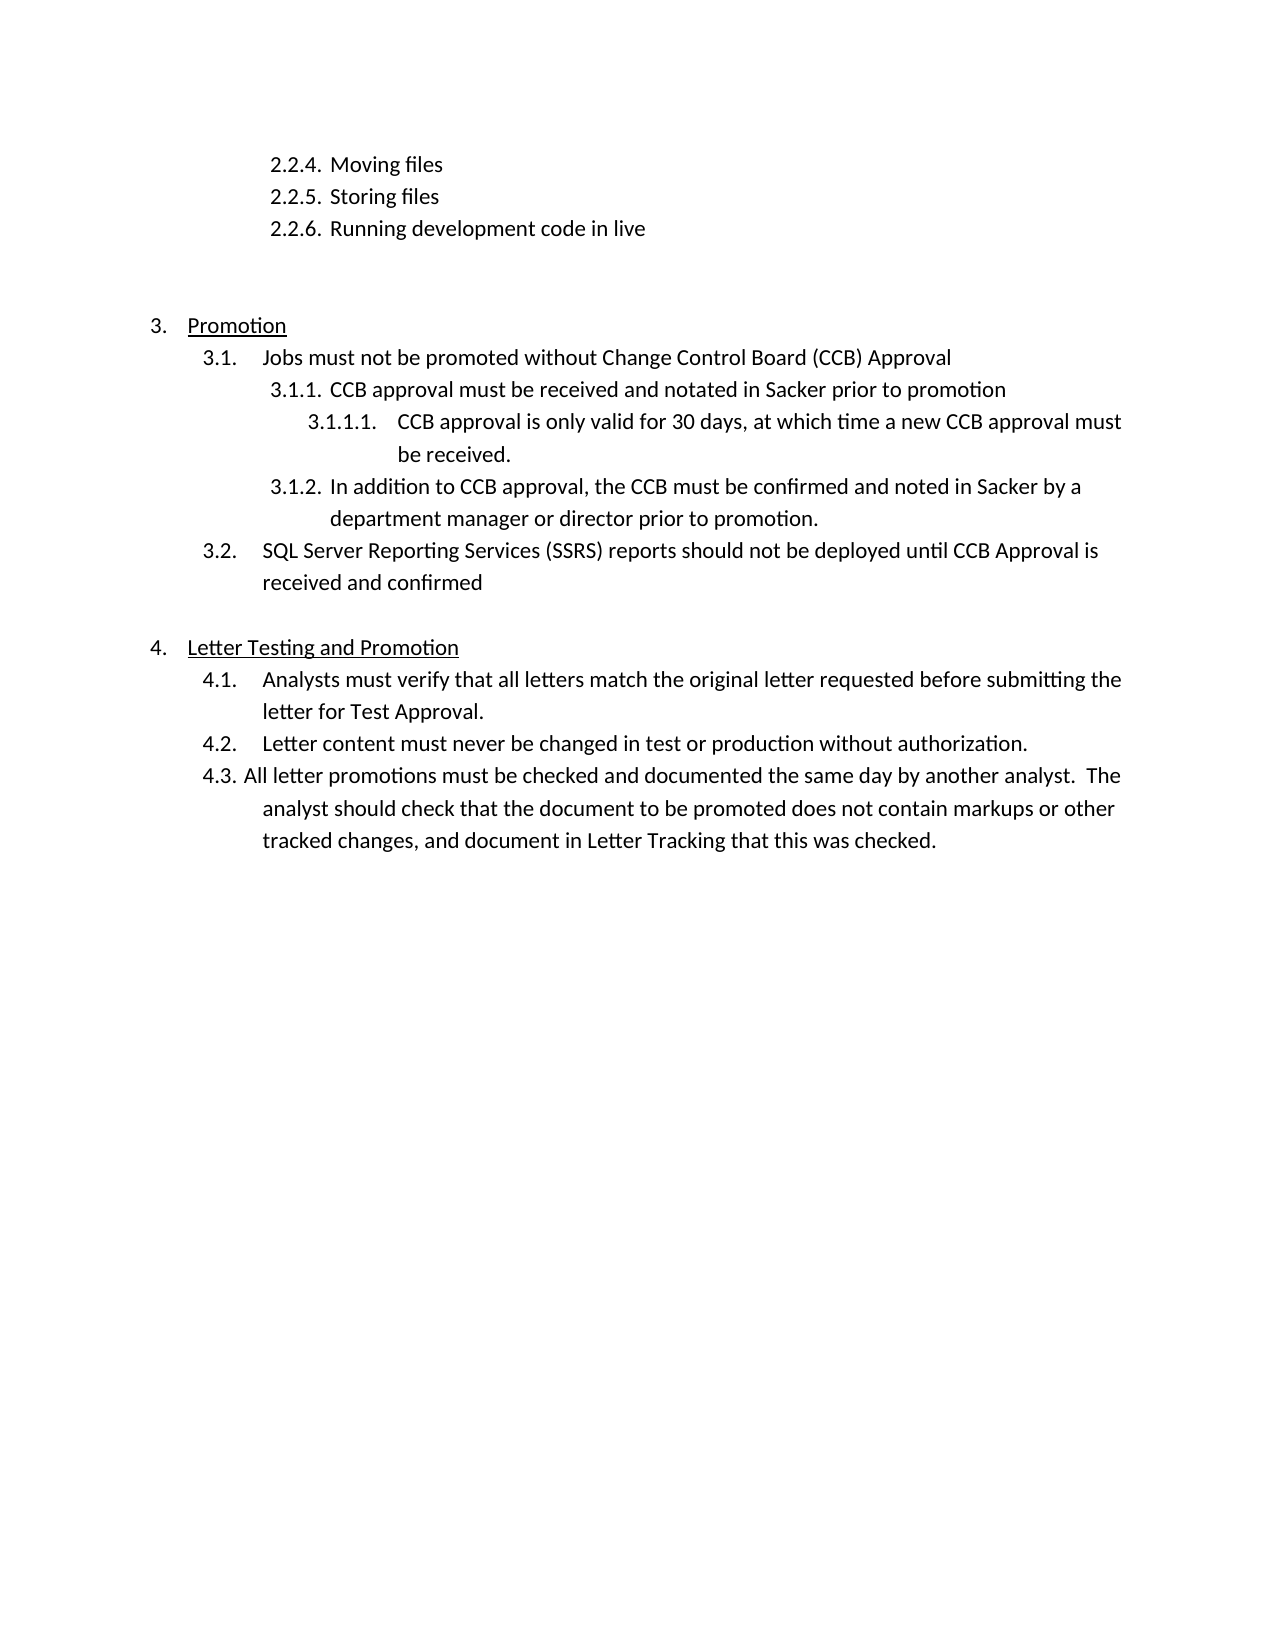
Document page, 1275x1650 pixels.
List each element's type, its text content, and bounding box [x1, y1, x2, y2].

list Letter Testing and Promotion [150, 633, 1125, 661]
list All letter promotions must be checked and documented the same day by another analyst. The analyst should check that the document to be promoted does not contain markups or other tracked changes, and document in Letter Tracking that this was checked. [202, 762, 1125, 854]
list In addition to CCB approval, the CCB must be confirmed and noted in Sacker by a department manager or director prior to promotion. [270, 472, 1125, 532]
list SQL Server Reporting Services (SSRS) reports should not be deployed until CCB Approval is received and confirmed [202, 536, 1125, 596]
list Jobs must not be promoted without Change Control Board (CCB) Approval [202, 343, 1125, 371]
list Running development code in live [270, 214, 1125, 242]
list Letter content must never be changed in test or production without authorization. [202, 729, 1125, 757]
list Analysts must verify that all letters match the original letter requested before submitting the letter for Test Approval. [202, 665, 1125, 725]
list CCB approval must be received and notated in Sacker prior to promotion [270, 375, 1125, 403]
list CCB approval is only valid for 30 days, at which time a new CCB approval must be received. [307, 407, 1125, 468]
list Promotion [150, 311, 1125, 339]
list Moving files [270, 150, 1125, 178]
list Storing files [270, 182, 1125, 210]
